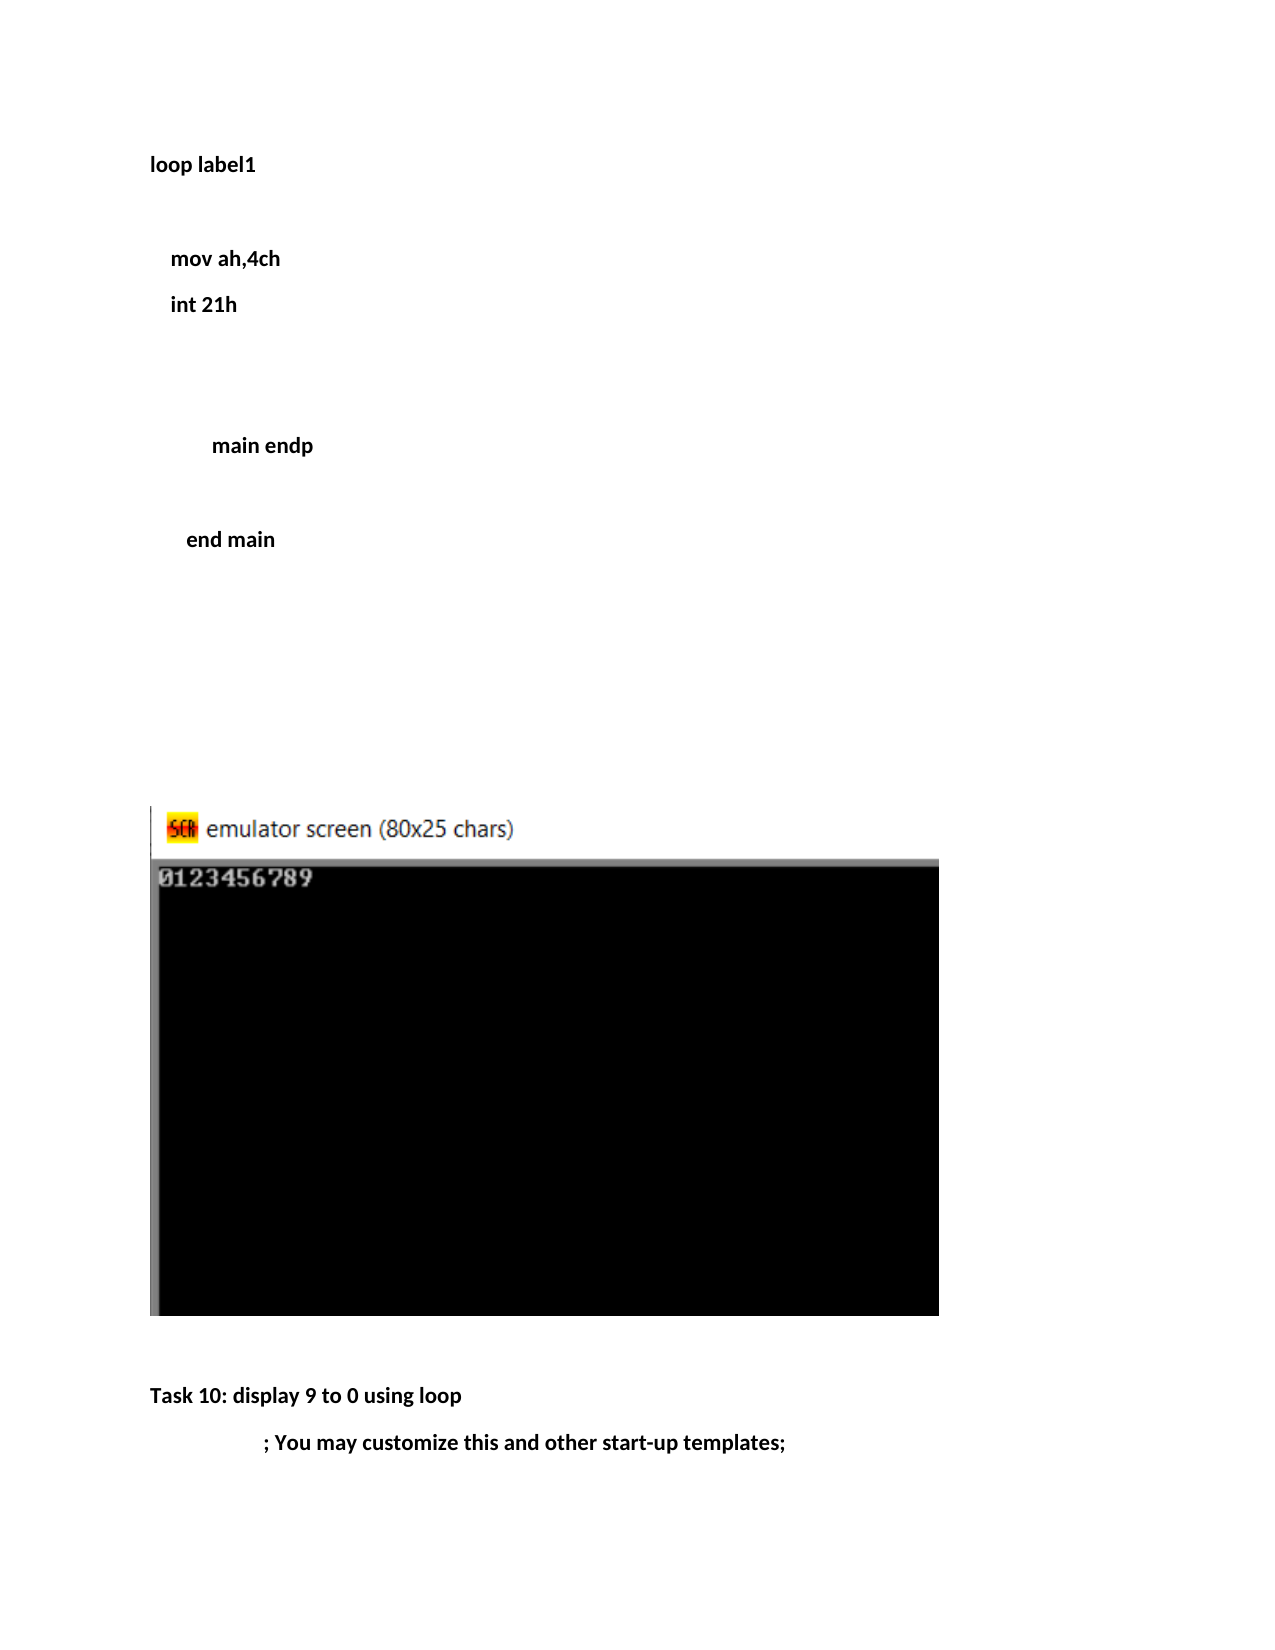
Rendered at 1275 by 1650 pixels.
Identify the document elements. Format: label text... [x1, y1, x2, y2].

text Task 10: display 9 to 0 using loop [150, 1381, 1125, 1409]
text ; You may customize this and other start-up templates; [150, 1428, 1125, 1456]
text int 21h [150, 291, 1125, 319]
text end main [150, 525, 1125, 553]
text main endp [150, 431, 1125, 459]
text mov ah,4ch [150, 244, 1125, 272]
text loop label1 [150, 150, 1125, 178]
picture [150, 806, 939, 1316]
